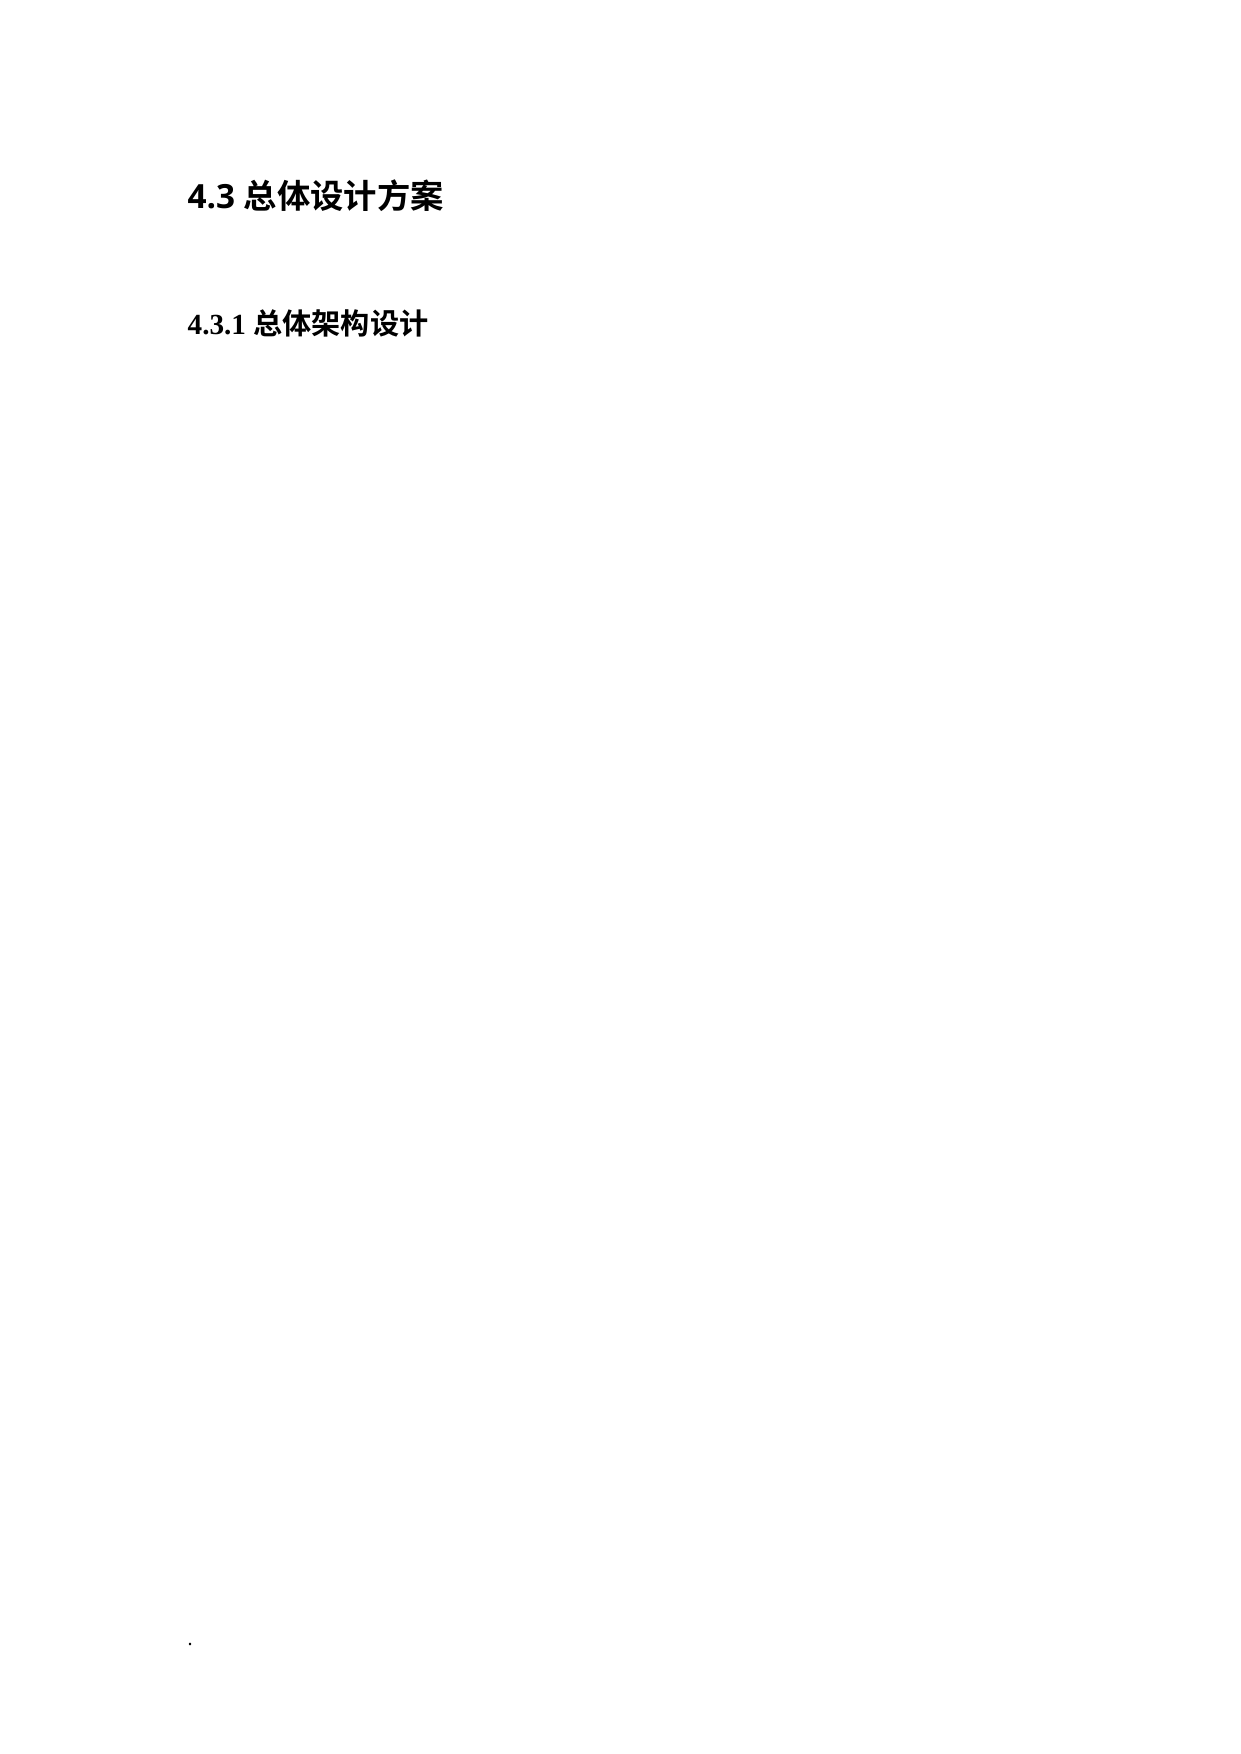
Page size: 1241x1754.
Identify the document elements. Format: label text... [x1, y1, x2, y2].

subtitle 4.3 总体设计方案 [187, 162, 1053, 227]
subtitle 4.3.1 总体架构设计 [187, 289, 1053, 354]
